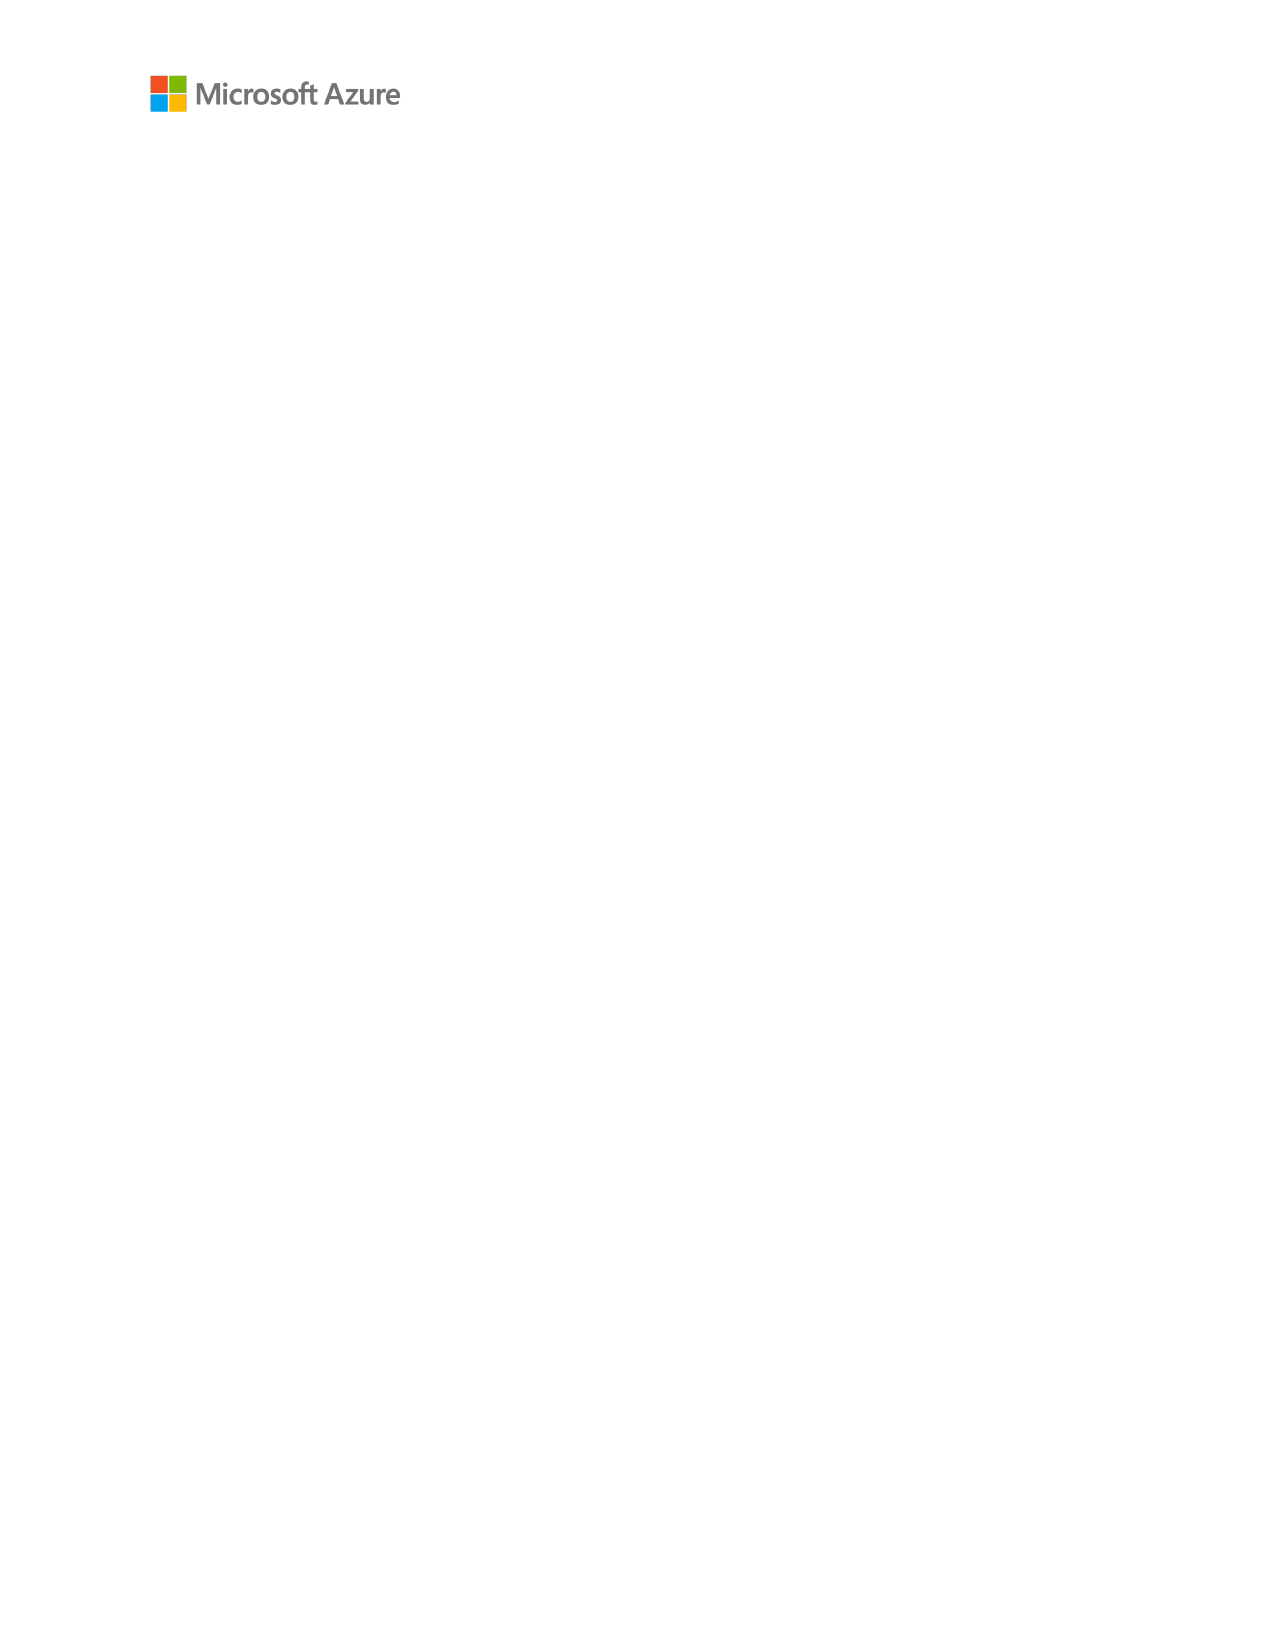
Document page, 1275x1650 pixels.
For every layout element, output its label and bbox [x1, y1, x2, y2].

picture [150, 75, 401, 113]
